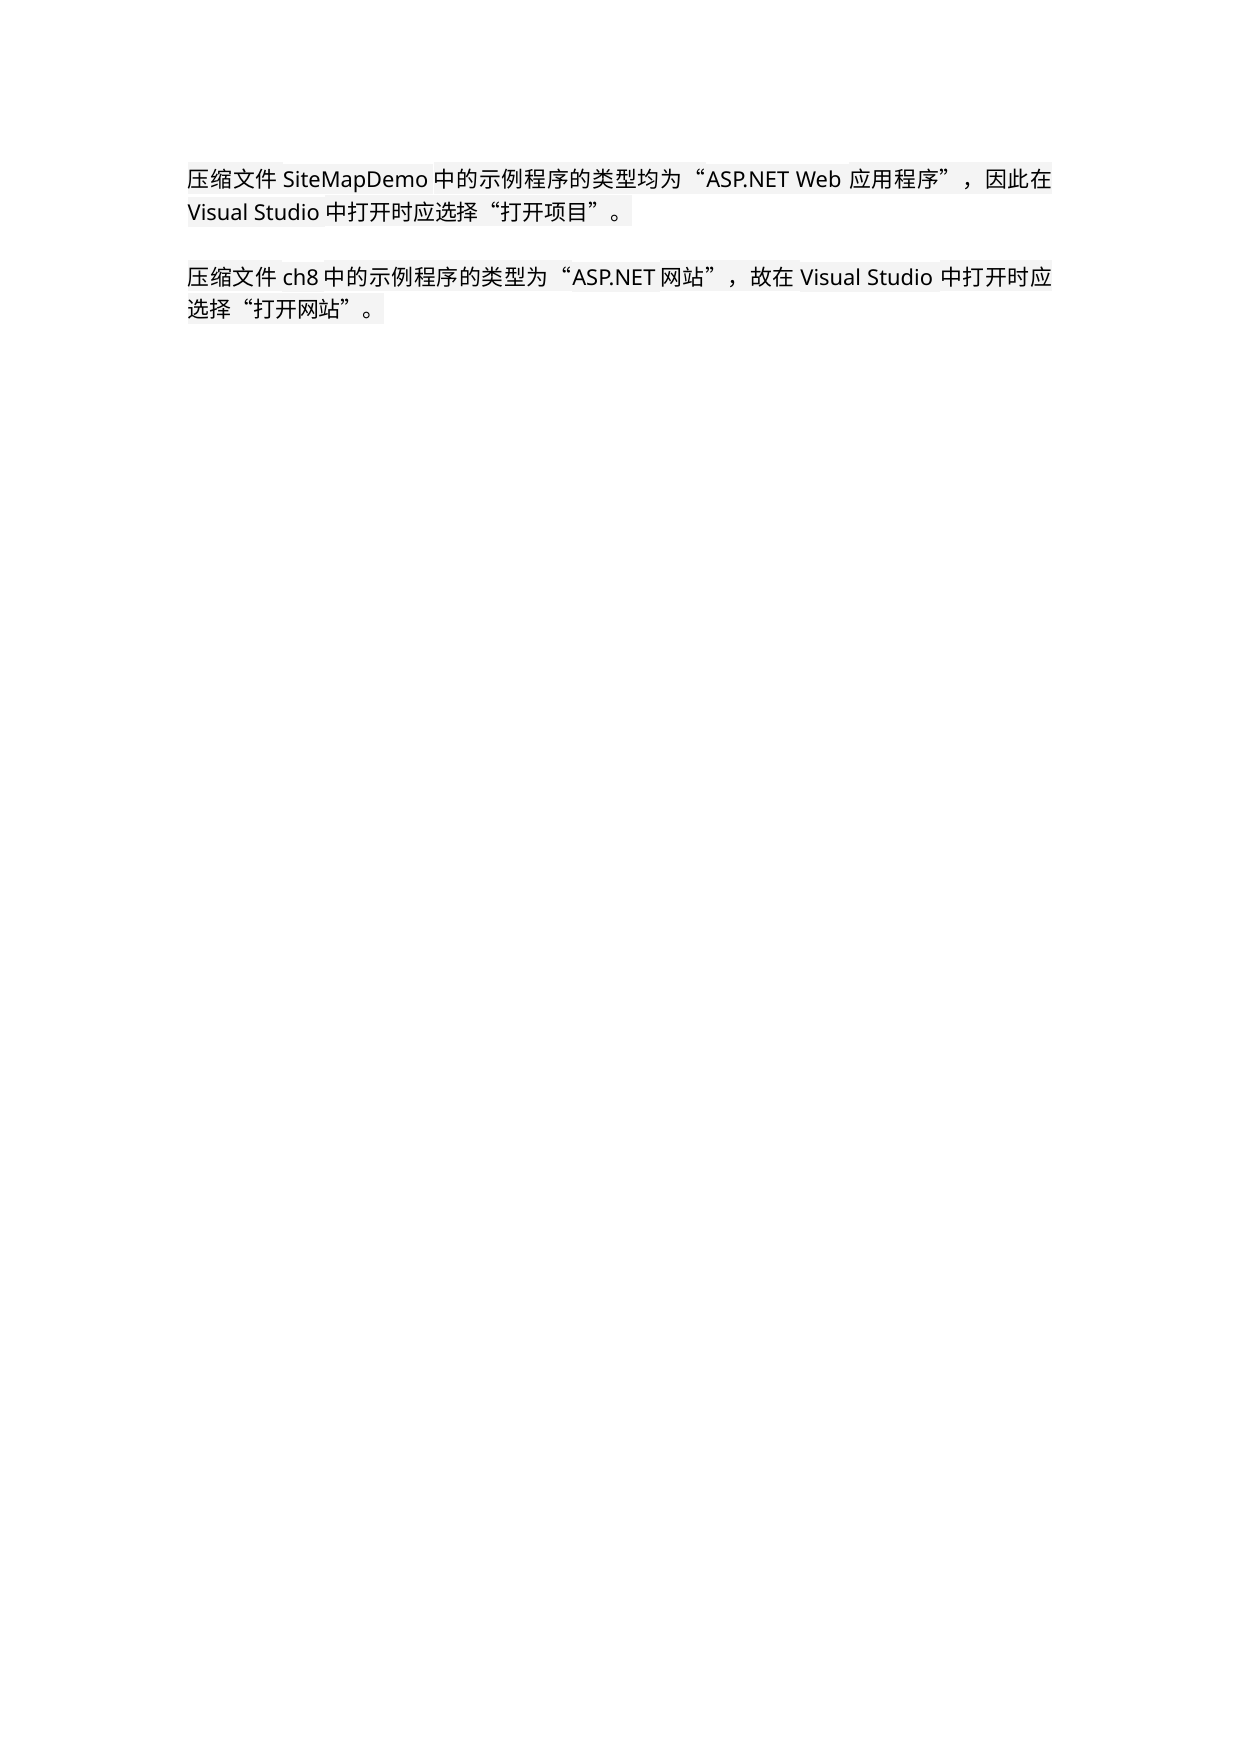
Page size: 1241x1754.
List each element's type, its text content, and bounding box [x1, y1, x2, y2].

text 压缩文件ch8中的示例程序的类型为“ASP.NET网站”，故在Visual Studio 中打开时应选择“打开网站”。 [187, 259, 1053, 324]
text 压缩文件SiteMapDemo中的示例程序的类型均为“ASP.NET Web 应用程序”，因此在Visual Studio 中打开时应选择“打开项目”。 [187, 162, 1053, 227]
